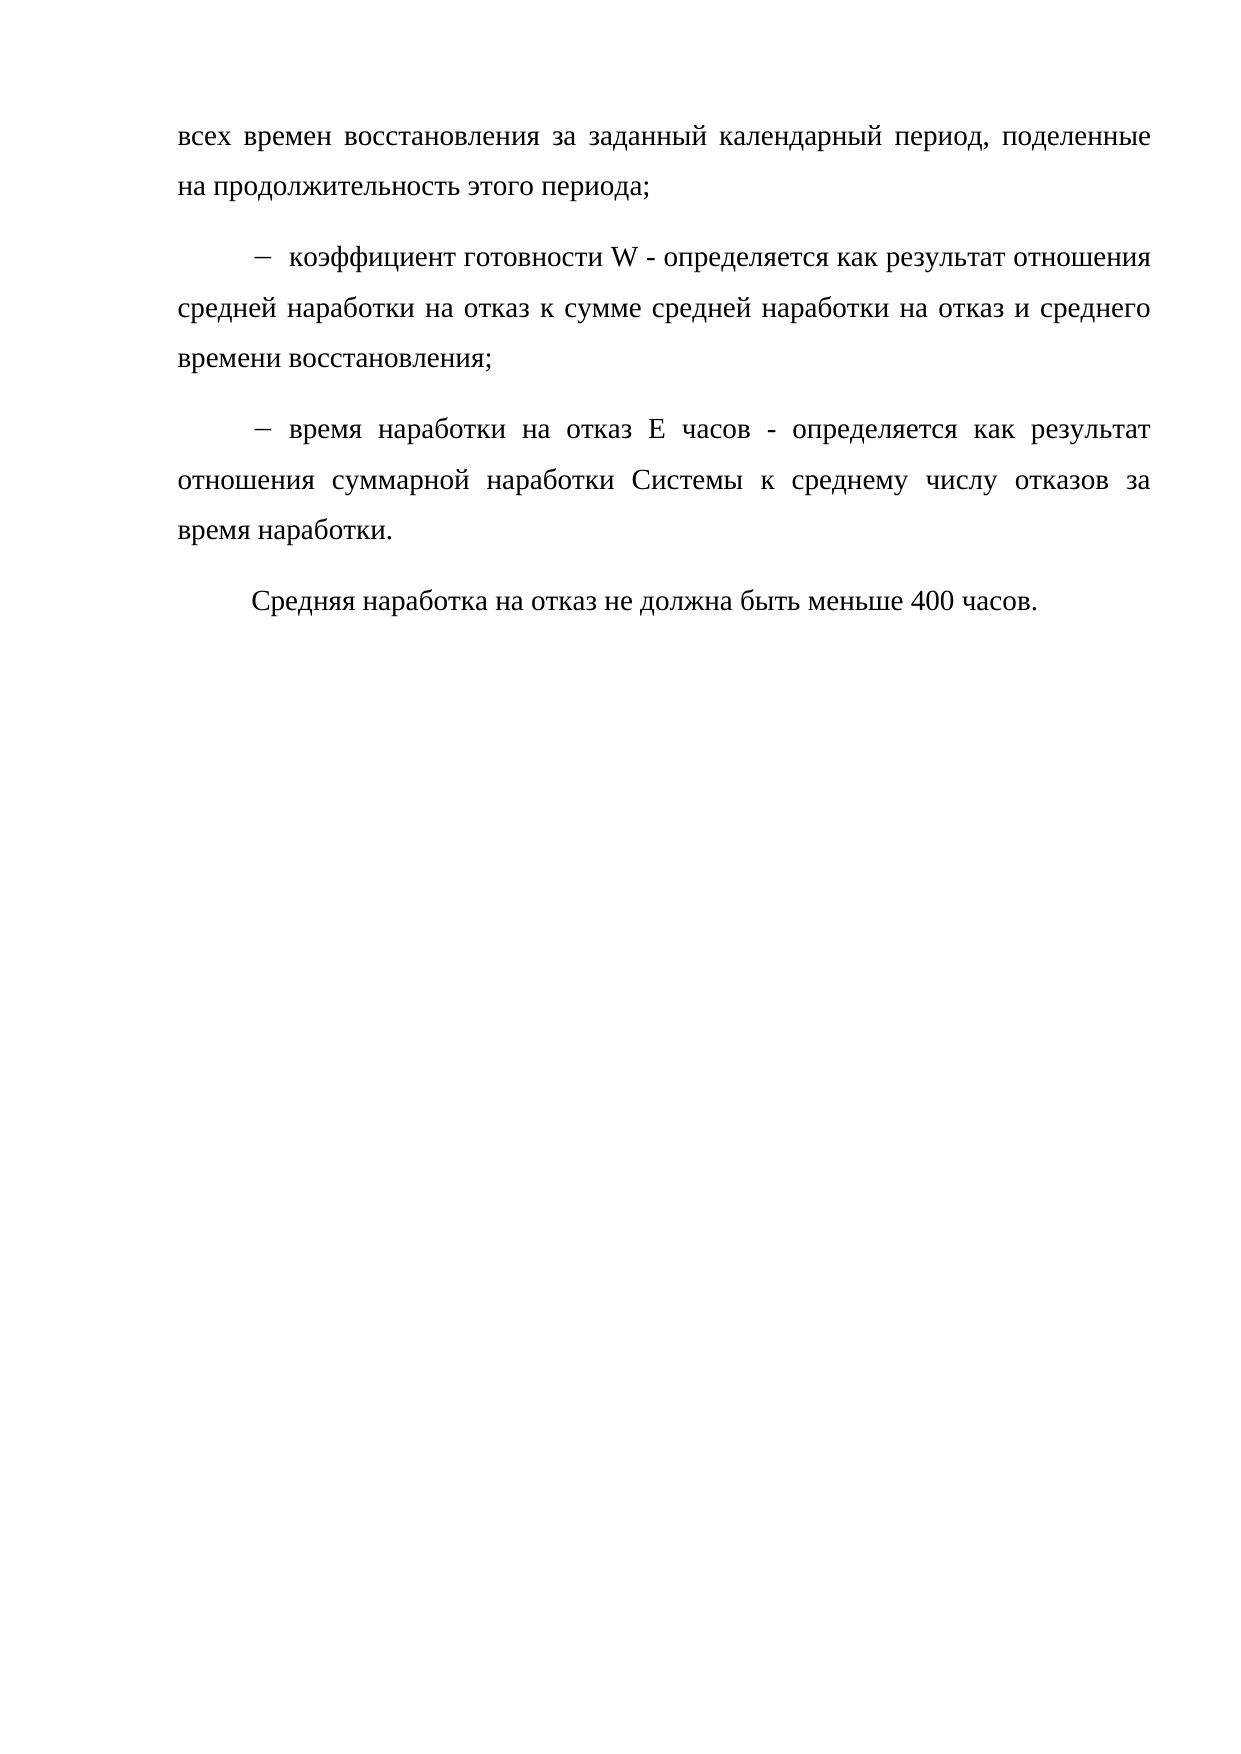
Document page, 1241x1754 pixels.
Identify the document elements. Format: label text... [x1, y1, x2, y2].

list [177, 118, 1152, 202]
text Средняя наработка на отказ не должна быть меньше 400 часов. [177, 583, 1152, 617]
list время наработки на отказ E часов - определяется как результат отношения суммарной наработки Системы к среднему числу отказов за время наработки. [177, 411, 1152, 546]
list коэффициент готовности W - определяется как результат отношения средней наработки на отказ к сумме средней наработки на отказ и среднего времени восстановления; [177, 239, 1152, 374]
